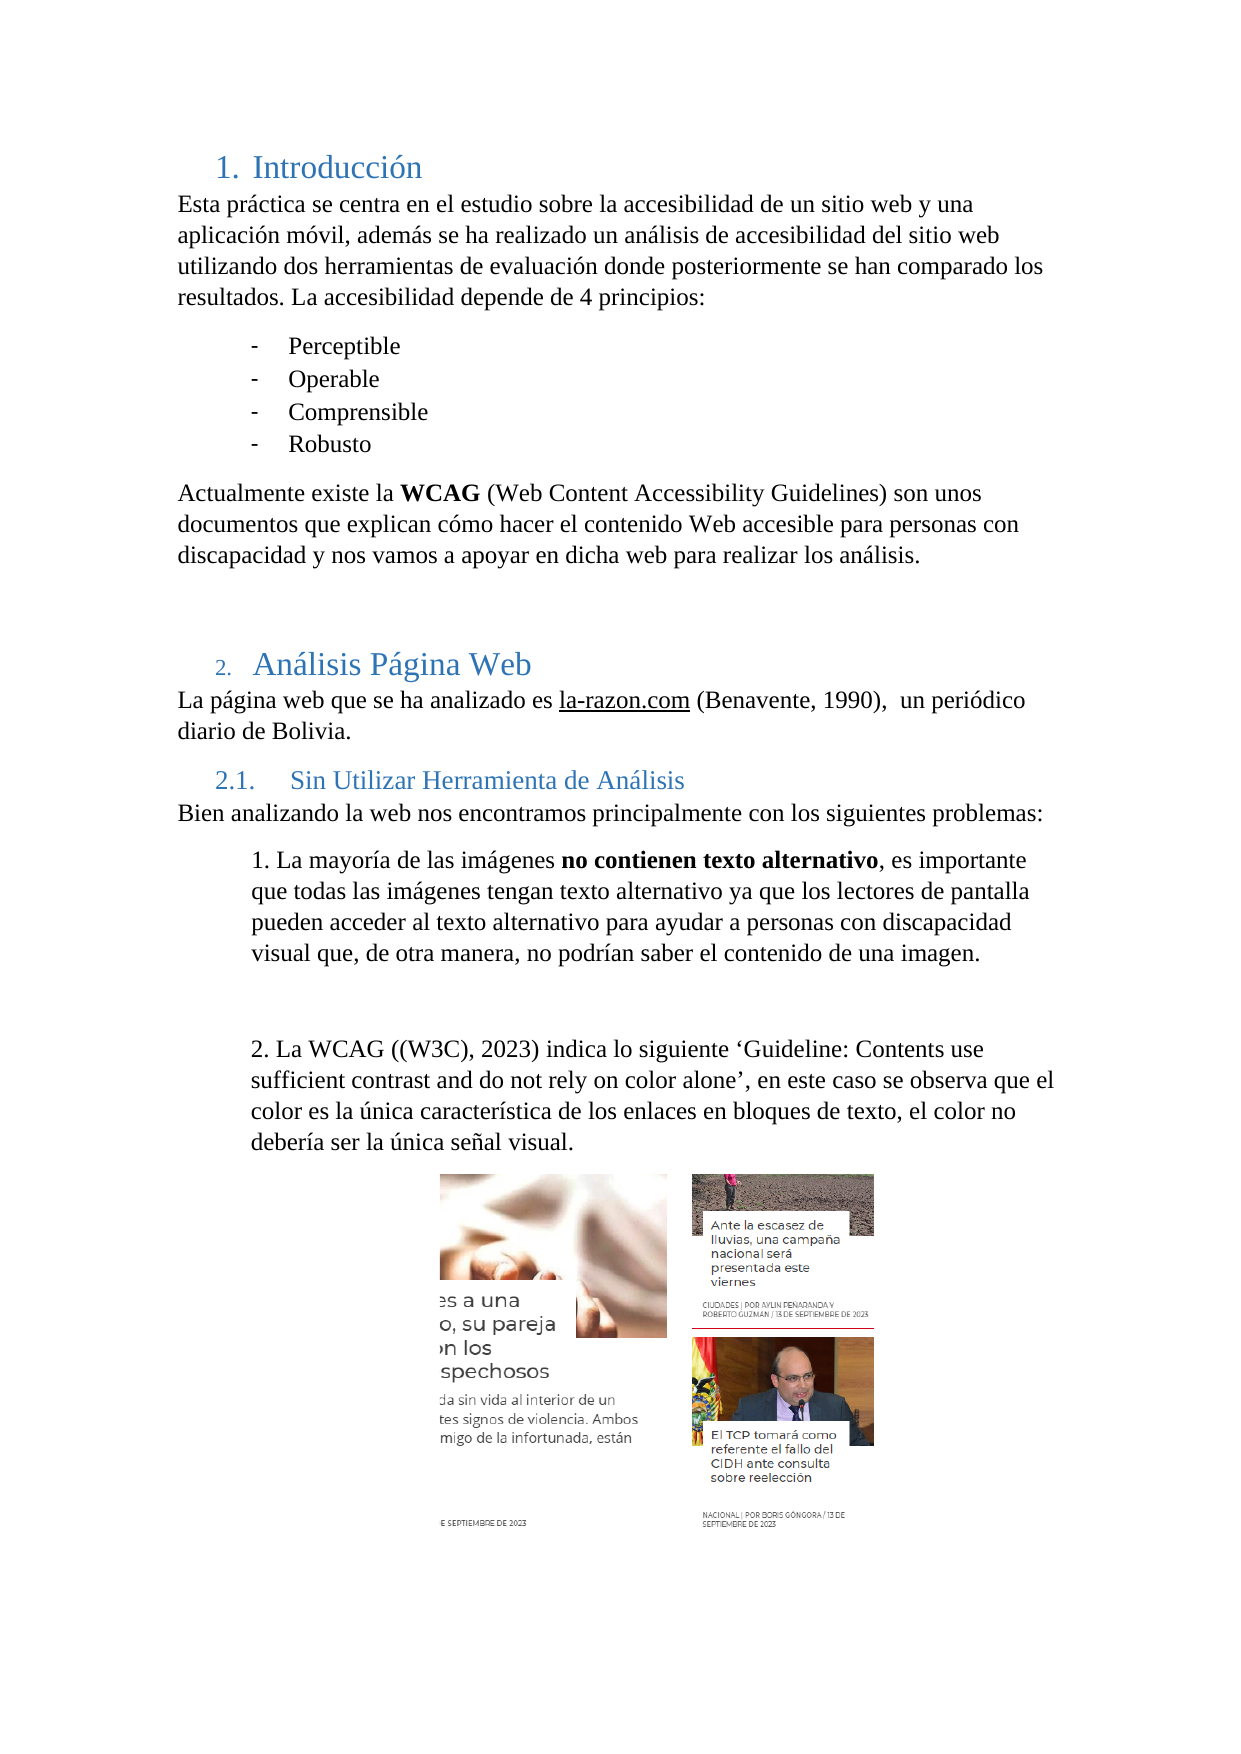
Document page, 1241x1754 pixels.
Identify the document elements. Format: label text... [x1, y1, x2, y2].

list Perceptible [251, 330, 1063, 360]
subtitle Sin Utilizar Herramienta de Análisis [215, 764, 1063, 795]
text 2. La WCAG indica lo siguiente ‘Guideline: Contents use sufficient contrast and do not rely on color alone’, en este caso se observa que el color es la única característica de los enlaces en bloques de texto, el color no debería ser la única señal visual. [251, 1034, 1063, 1156]
text Actualmente existe la WCAG (Web Content Accessibility Guidelines) son unos documentos que explican cómo hacer el contenido Web accesible para personas con discapacidad y nos vamos a apoyar en dicha web para realizar los análisis. [177, 478, 1063, 569]
list Comprensible [251, 396, 1063, 426]
picture [439, 1174, 874, 1535]
subtitle Análisis Página Web [215, 644, 1063, 682]
text La página web que se ha analizado es la-razon.com , un periódico diario de Bolivia. [177, 685, 1063, 745]
text Esta práctica se centra en el estudio sobre la accesibilidad de un sitio web y una aplicación móvil, además se ha realizado un análisis de accesibilidad del sitio web utilizando dos herramientas de evaluación donde posteriormente se han comparado los resultados. La accesibilidad depende de 4 principios: [177, 189, 1063, 311]
text 1. La mayoría de las imágenes no contienen texto alternativo, es importante que todas las imágenes tengan texto alternativo ya que los lectores de pantalla pueden acceder al texto alternativo para ayudar a personas con discapacidad visual que, de otra manera, no podrían saber el contenido de una imagen. [251, 845, 1063, 967]
list Operable [251, 363, 1063, 393]
subtitle Introducción [215, 148, 1063, 186]
list Robusto [251, 428, 1063, 459]
text Bien analizando la web nos encontramos principalmente con los siguientes problemas: [177, 798, 1063, 826]
